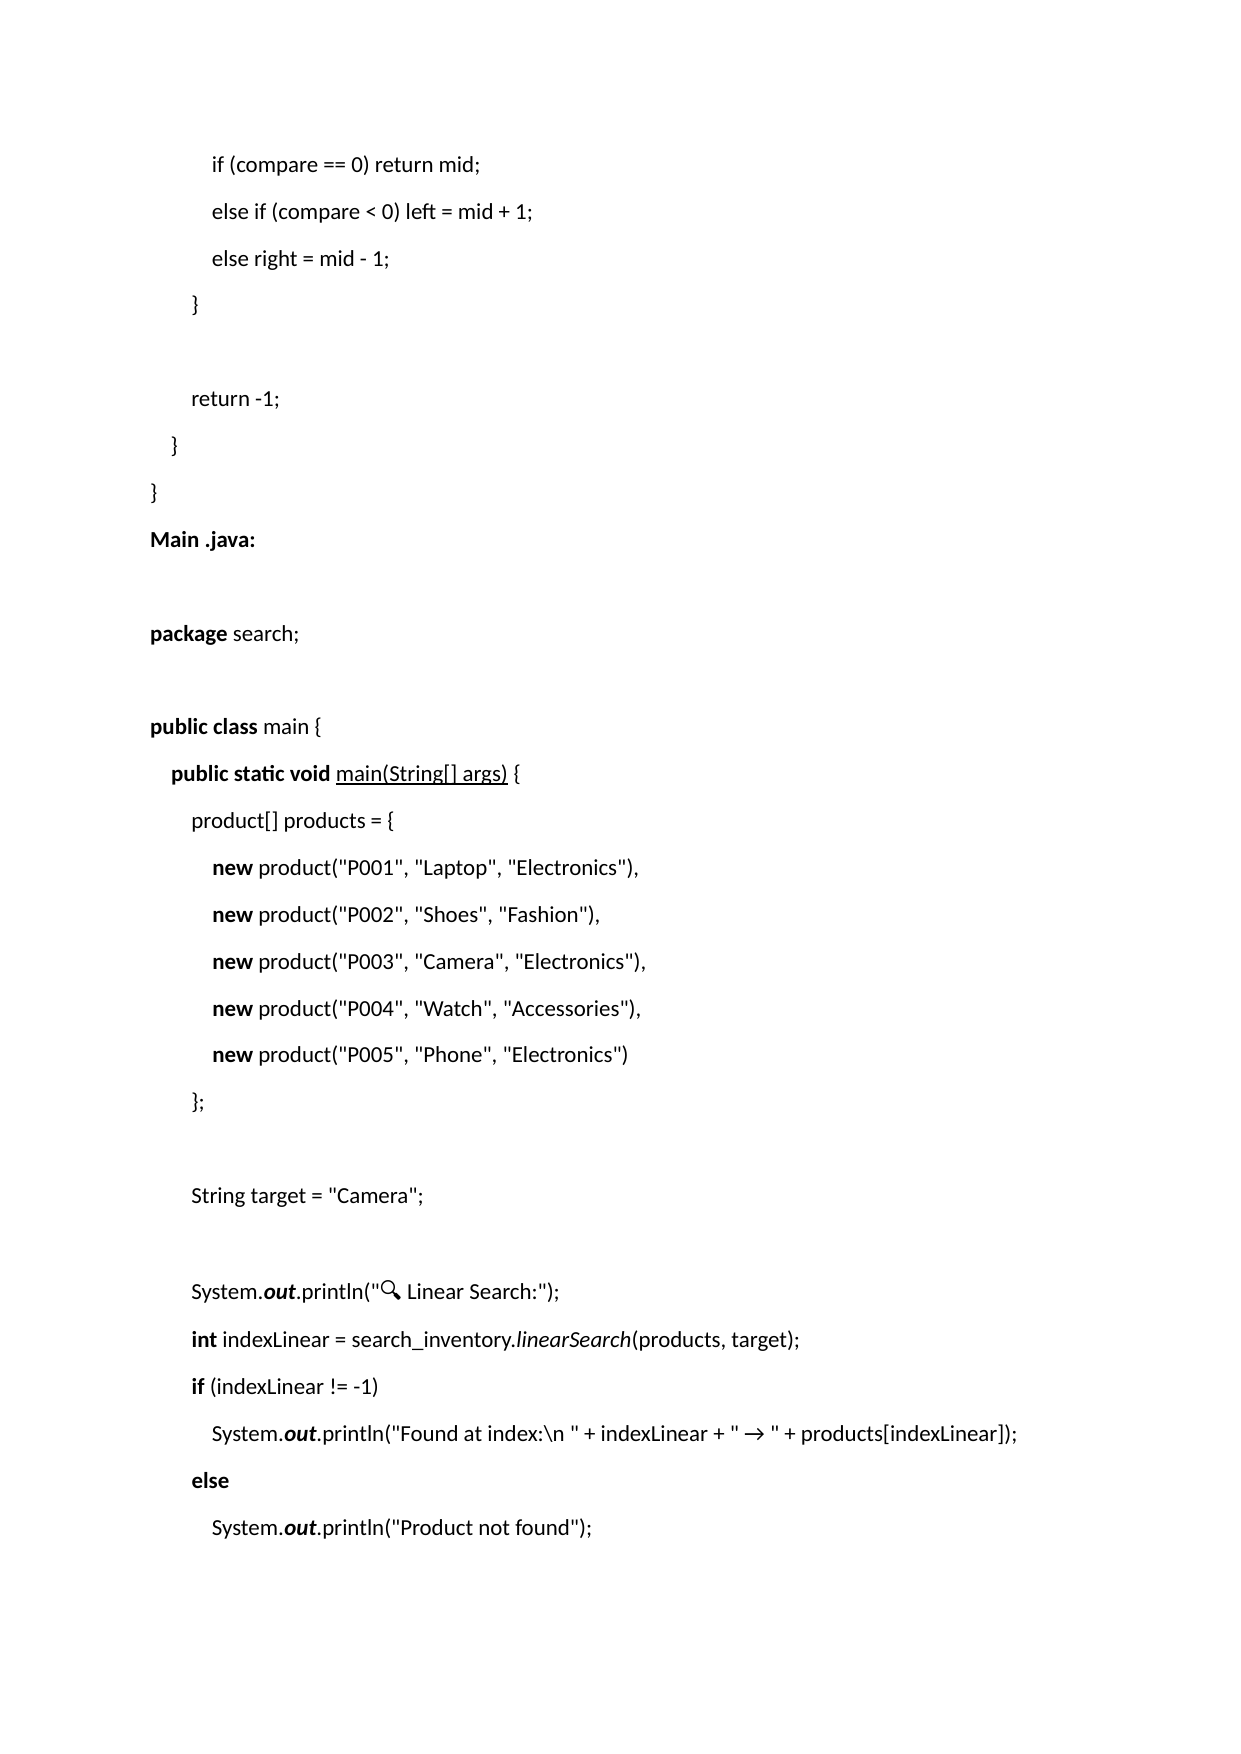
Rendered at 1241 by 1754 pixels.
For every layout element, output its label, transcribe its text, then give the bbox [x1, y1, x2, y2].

text new product("P003", "Camera", "Electronics"), [150, 947, 1090, 975]
text public static void main(String[] args) { [150, 759, 1090, 787]
text }; [150, 1087, 1090, 1116]
text System.out.println("Product not found"); [150, 1513, 1090, 1541]
text new product("P001", "Laptop", "Electronics"), [150, 853, 1090, 881]
text if (indexLinear != -1) [150, 1372, 1090, 1400]
text product[] products = { [150, 806, 1090, 834]
text } [150, 291, 1090, 319]
text package search; [150, 619, 1090, 647]
text return -1; [150, 384, 1090, 412]
text int indexLinear = search_inventory.linearSearch(products, target); [150, 1325, 1090, 1353]
text new product("P004", "Watch", "Accessories"), [150, 994, 1090, 1022]
text new product("P005", "Phone", "Electronics") [150, 1041, 1090, 1069]
text else if (compare < 0) left = mid + 1; [150, 197, 1090, 225]
text System.out.println("🔍 Linear Search:"); [150, 1275, 1090, 1306]
text else right = mid - 1; [150, 244, 1090, 272]
text } [150, 478, 1090, 506]
text } [150, 431, 1090, 459]
text System.out.println("Found at index:\n " + indexLinear + " → " + products[indexLinear]); [150, 1419, 1090, 1447]
text if (compare == 0) return mid; [150, 150, 1090, 178]
text new product("P002", "Shoes", "Fashion"), [150, 900, 1090, 928]
text else [150, 1466, 1090, 1494]
text public class main { [150, 712, 1090, 741]
text Main .java: [150, 525, 1090, 553]
text String target = "Camera"; [150, 1181, 1090, 1209]
